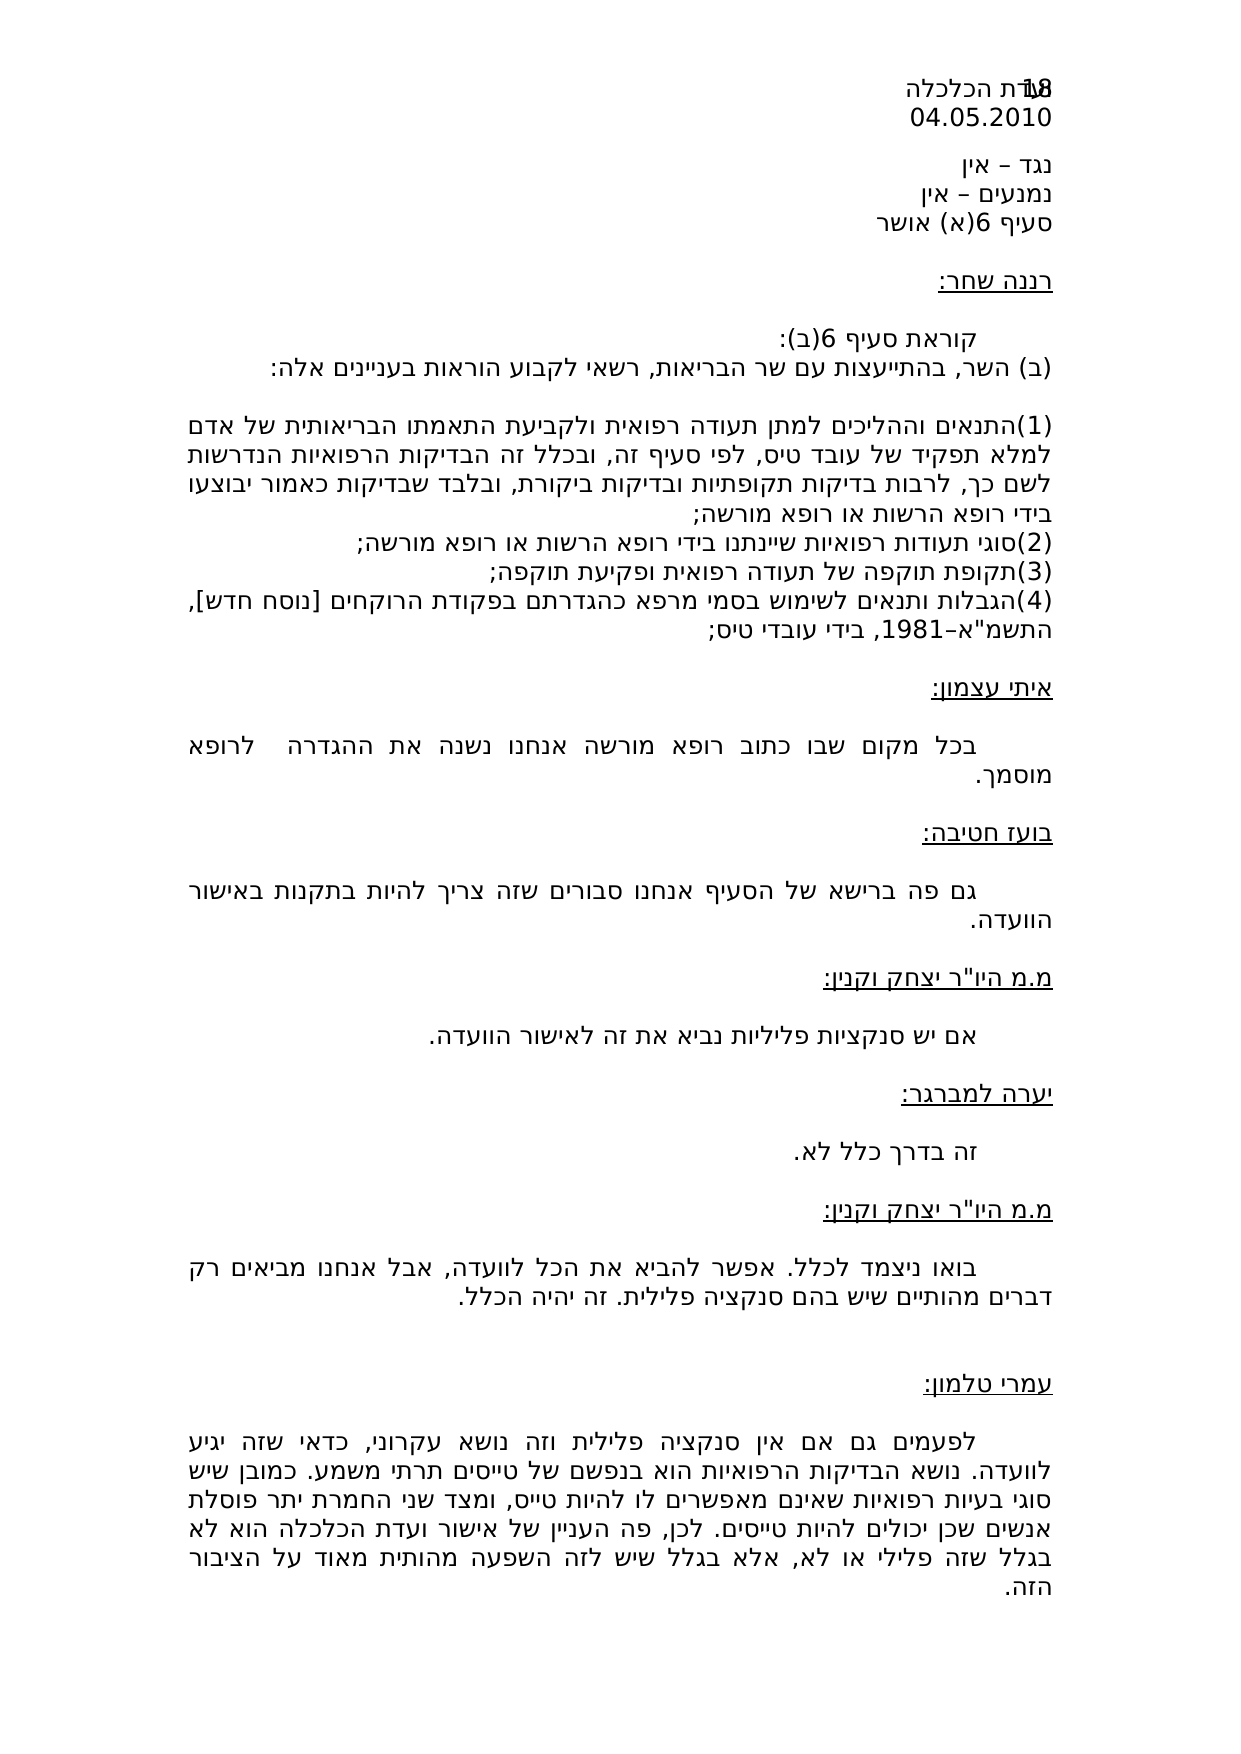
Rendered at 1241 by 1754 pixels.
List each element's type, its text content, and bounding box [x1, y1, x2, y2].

text (1)התנאים וההליכים למתן תעודה רפואית ולקביעת התאמתו הבריאותית של אדם למלא תפקיד של עובד טיס, לפי סעיף זה, ובכלל זה הבדיקות הרפואיות הנדרשות לשם כך, לרבות בדיקות תקופתיות ובדיקות ביקורת, ובלבד שבדיקות כאמור יבוצעו בידי רופא הרשות או רופא מורשה; [187, 411, 1053, 528]
text נגד – אין [187, 150, 1053, 179]
text עמרי טלמון: [187, 1369, 1053, 1398]
text (2)סוגי תעודות רפואיות שיינתנו בידי רופא הרשות או רופא מורשה; [187, 528, 1053, 557]
text איתי עצמון: [187, 673, 1053, 702]
text זה בדרך כלל לא. [187, 1137, 1053, 1166]
text (4)הגבלות ותנאים לשימוש בסמי מרפא כהגדרתם בפקודת הרוקחים [נוסח חדש], התשמ"א–1981‏, בידי עובדי טיס; [187, 586, 1053, 644]
text מ.מ היו"ר יצחק וקנין: [187, 963, 1053, 992]
text סעיף 6(א) אושר [187, 208, 1053, 237]
text נמנעים – אין [187, 179, 1053, 208]
text רננה שחר: [187, 266, 1053, 295]
text קוראת סעיף 6(ב): [187, 324, 1053, 353]
text בואו ניצמד לכלל. אפשר להביא את הכל לוועדה, אבל אנחנו מביאים רק דברים מהותיים שיש בהם סנקציה פלילית. זה יהיה הכלל. [187, 1253, 1053, 1311]
text יערה למברגר: [187, 1079, 1053, 1108]
text אם יש סנקציות פליליות נביא את זה לאישור הוועדה. [187, 1021, 1053, 1050]
text גם פה ברישא של הסעיף אנחנו סבורים שזה צריך להיות בתקנות באישור הוועדה. [187, 876, 1053, 934]
text בכל מקום שבו כתוב רופא מורשה אנחנו נשנה את ההגדרה לרופא מוסמך. [187, 731, 1053, 789]
text (3)תקופת תוקפה של תעודה רפואית ופקיעת תוקפה; [187, 557, 1053, 586]
text (ב) השר, בהתייעצות עם שר הבריאות, רשאי לקבוע הוראות בעניינים אלה: [187, 353, 1053, 382]
text מ.מ היו"ר יצחק וקנין: [187, 1195, 1053, 1224]
text לפעמים גם אם אין סנקציה פלילית וזה נושא עקרוני, כדאי שזה יגיע לוועדה. נושא הבדיקות הרפואיות הוא בנפשם של טייסים תרתי משמע. כמובן שיש סוגי בעיות רפואיות שאינם מאפשרים לו להיות טייס, ומצד שני החמרת יתר פוסלת אנשים שכן יכולים להיות טייסים. לכן, פה העניין של אישור ועדת הכלכלה הוא לא בגלל שזה פלילי או לא, אלא בגלל שיש לזה השפעה מהותית מאוד על הציבור הזה. [187, 1427, 1053, 1602]
text בועז חטיבה: [187, 818, 1053, 847]
